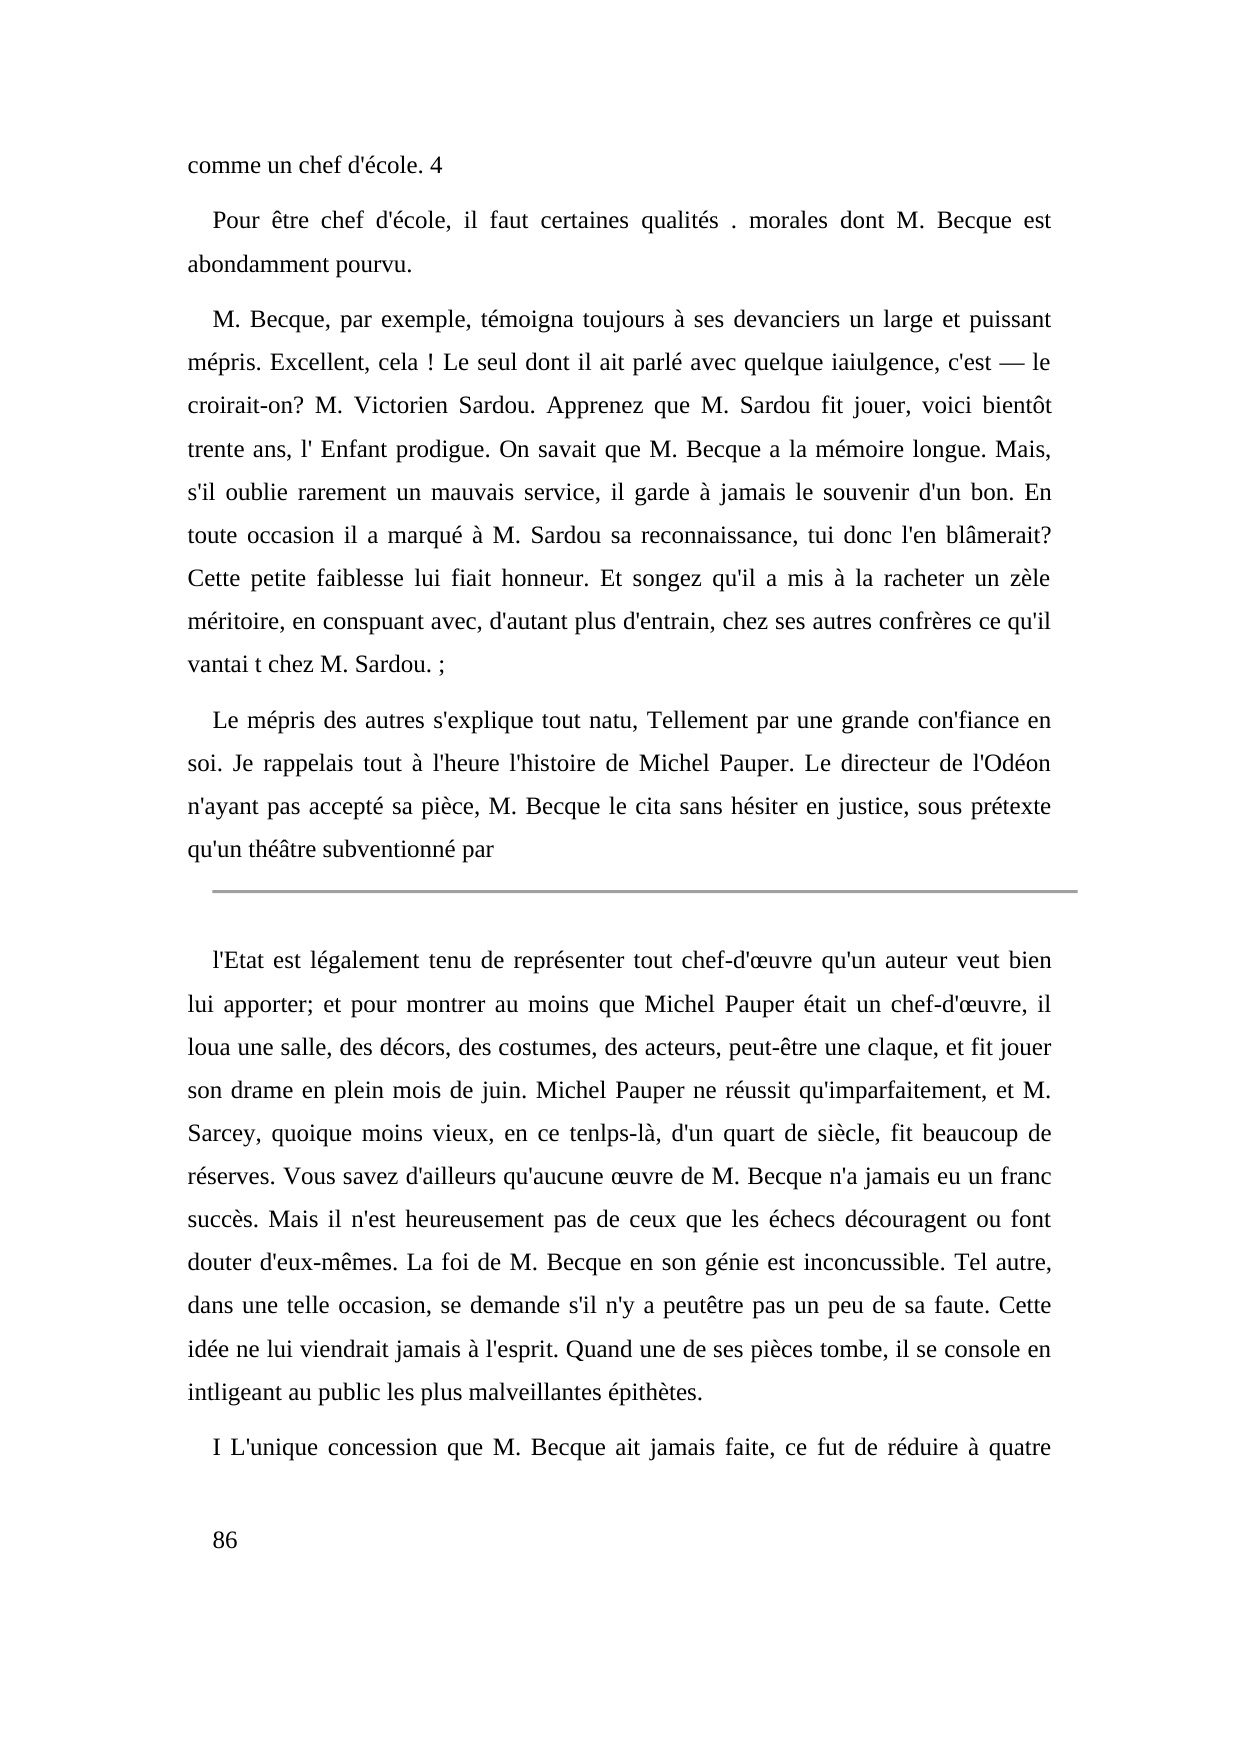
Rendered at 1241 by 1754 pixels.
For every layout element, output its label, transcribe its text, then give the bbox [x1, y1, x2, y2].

text M. Becque, par exemple, témoigna toujours à ses devanciers un large et puissant mépris. Excellent, cela ! Le seul dont il ait parlé avec quelque iaiulgence, c'est — le croirait-on? M. Victorien Sardou. Apprenez que M. Sardou fit jouer, voici bientôt trente ans, l' Enfant prodigue. On savait que M. Becque a la mémoire longue. Mais, s'il oublie rarement un mauvais service, il garde à jamais le souvenir d'un bon. En toute occasion il a marqué à M. Sardou sa reconnaissance, tui donc l'en blâmerait? Cette petite faiblesse lui fiait honneur. Et songez qu'il a mis à la racheter un zèle méritoire, en conspuant avec, d'autant plus d'entrain, chez ses autres confrères ce qu'il vantai t chez M. Sardou. ; [187, 304, 1053, 678]
text Le mépris des autres s'explique tout natu, Tellement par une grande con'fiance en soi. Je rappelais tout à l'heure l'histoire de Michel Pauper. Le directeur de l'Odéon n'ayant pas accepté sa pièce, M. Becque le cita sans hésiter en justice, sous prétexte qu'un théâtre subventionné par [187, 705, 1053, 863]
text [187, 1432, 1053, 1461]
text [187, 150, 1053, 179]
text l'Etat est légalement tenu de représenter tout chef-d'œuvre qu'un auteur veut bien lui apporter; et pour montrer au moins que Michel Pauper était un chef-d'œuvre, il loua une salle, des décors, des costumes, des acteurs, peut-être une claque, et fit jouer son drame en plein mois de juin. Michel Pauper ne réussit qu'imparfaitement, et M. Sarcey, quoique moins vieux, en ce tenlps-là, d'un quart de siècle, fit beaucoup de réserves. Vous savez d'ailleurs qu'aucune œuvre de M. Becque n'a jamais eu un franc succès. Mais il n'est heureusement pas de ceux que les échecs découragent ou font douter d'eux-mêmes. La foi de M. Becque en son génie est inconcussible. Tel autre, dans une telle occasion, se demande s'il n'y a peutêtre pas un peu de sa faute. Cette idée ne lui viendrait jamais à l'esprit. Quand une de ses pièces tombe, il se console en intligeant au public les plus malveillantes épithètes. [187, 946, 1053, 1406]
text Pour être chef d'école, il faut certaines qualités . morales dont M. Becque est abondamment pourvu. [187, 206, 1053, 277]
